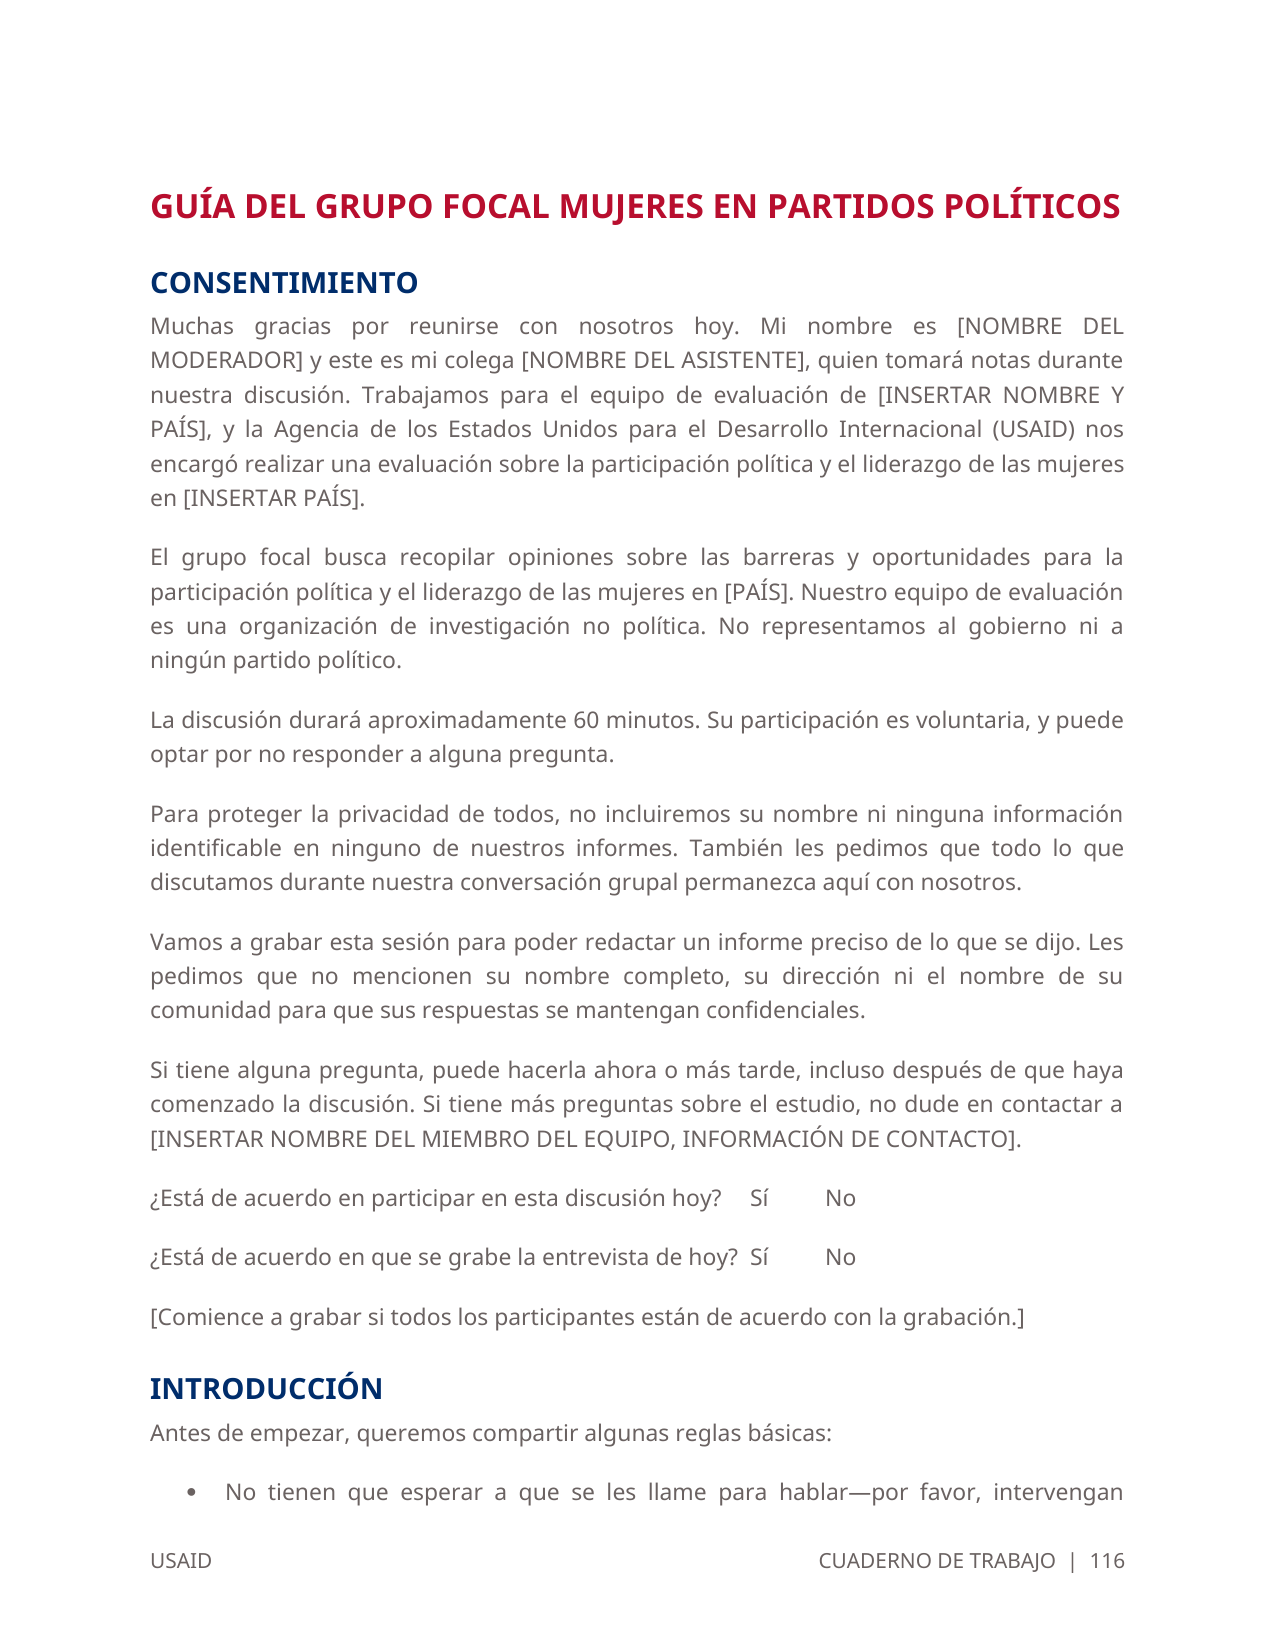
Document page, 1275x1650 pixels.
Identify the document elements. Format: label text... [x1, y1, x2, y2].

text El grupo focal busca recopilar opiniones sobre las barreras y oportunidades para la participación política y el liderazgo de las mujeres en [PAÍS]. Nuestro equipo de evaluación es una organización de investigación no política. No representamos al gobierno ni a ningún partido político. [150, 541, 1125, 676]
text ¿Está de acuerdo en participar en esta discusión hoy? Sí No [150, 1182, 1125, 1213]
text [187, 1476, 1125, 1507]
text La discusión durará aproximadamente 60 minutos. Su participación es voluntaria, y puede optar por no responder a alguna pregunta. [150, 704, 1125, 769]
text Si tiene alguna pregunta, puede hacerla ahora o más tarde, incluso después de que haya comenzado la discusión. Si tiene más preguntas sobre el estudio, no dude en contactar a [INSERTAR NOMBRE DEL MIEMBRO DEL EQUIPO, INFORMACIÓN DE CONTACTO]. [150, 1054, 1125, 1154]
text Antes de empezar, queremos compartir algunas reglas básicas: [150, 1416, 1125, 1448]
text [Comience a grabar si todos los participantes están de acuerdo con la grabación.] [150, 1301, 1125, 1332]
text Para proteger la privacidad de todos, no incluiremos su nombre ni ninguna información identificable en ninguno de nuestros informes. También les pedimos que todo lo que discutamos durante nuestra conversación grupal permanezca aquí con nosotros. [150, 798, 1125, 898]
text ¿Está de acuerdo en que se grabe la entrevista de hoy? Sí No [150, 1241, 1125, 1273]
subtitle GUÍA DEL GRUPO FOCAL MUJERES EN PARTIDOS POLÍTICOS [150, 183, 1125, 229]
subtitle CONSENTIMIENTO [150, 262, 1125, 302]
text Muchas gracias por reunirse con nosotros hoy. Mi nombre es [NOMBRE DEL MODERADOR] y este es mi colega [NOMBRE DEL ASISTENTE], quien tomará notas durante nuestra discusión. Trabajamos para el equipo de evaluación de [INSERTAR NOMBRE Y PAÍS], y la Agencia de los Estados Unidos para el Desarrollo Internacional (USAID) nos encargó realizar una evaluación sobre la participación política y el liderazgo de las mujeres en [INSERTAR PAÍS]. [150, 310, 1125, 513]
subtitle INTRODUCCIÓN [150, 1368, 1125, 1408]
text Vamos a grabar esta sesión para poder redactar un informe preciso de lo que se dijo. Les pedimos que no mencionen su nombre completo, su dirección ni el nombre de su comunidad para que sus respuestas se mantengan confidenciales. [150, 926, 1125, 1026]
